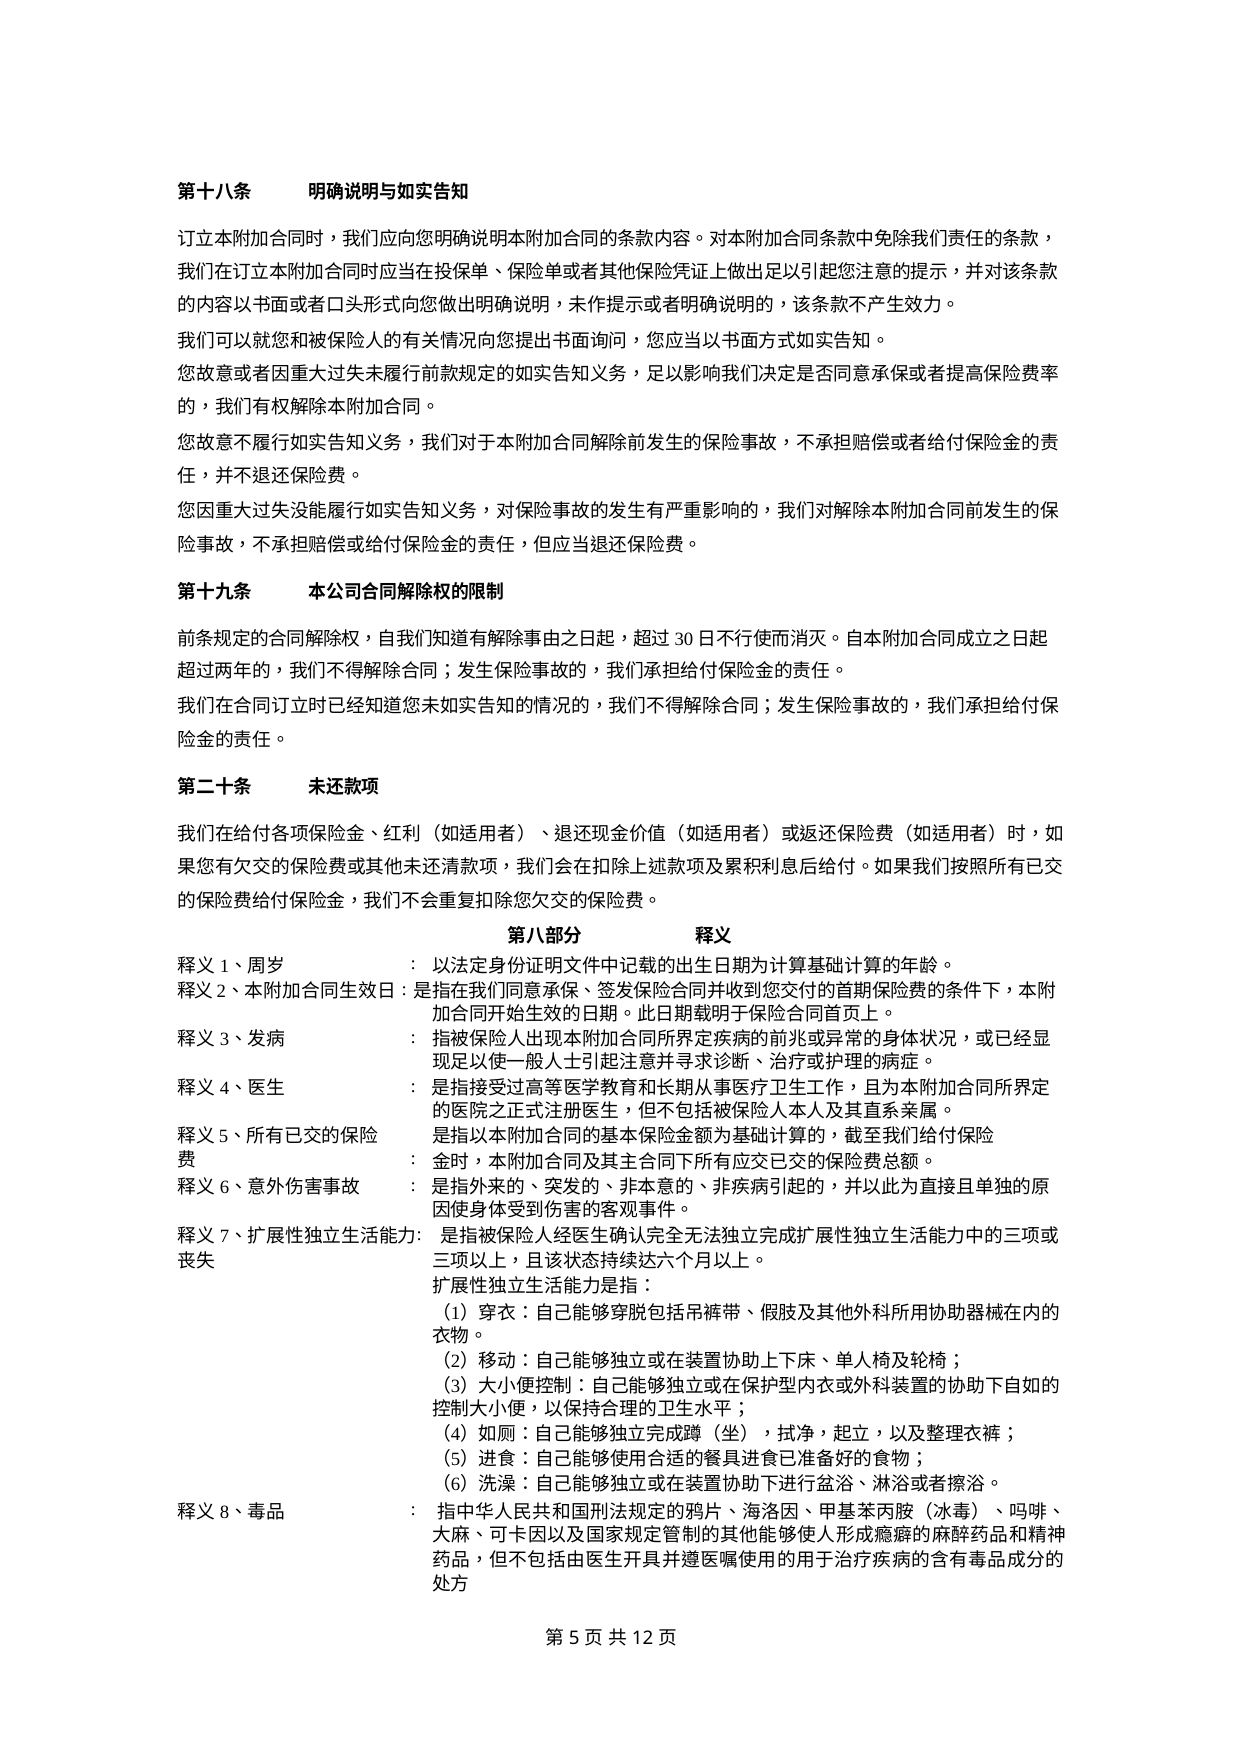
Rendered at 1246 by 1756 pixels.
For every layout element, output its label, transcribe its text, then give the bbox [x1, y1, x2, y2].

text 费 : [177, 1147, 416, 1171]
text 我们在合同订立时已经知道您未如实告知的情况的，我们不得解除合同；发生保险事故的，我们承担给付保险金的责任。 [177, 693, 1064, 751]
text 释义5、所有已交的保险 [177, 1123, 416, 1147]
text 前条规定的合同解除权，自我们知道有解除事由之日起，超过 30 日不行使而消灭。自本附加合同成立之日起超过两年的，我们不得解除合同；发生保险事故的，我们承担给付保险金的责任。 [177, 626, 1064, 683]
text 释义 1、周岁 : 以法定身份证明文件中记载的出生日期为计算基础计算的年龄。 [177, 952, 1085, 977]
subtitle 第二十条 未还款项 [177, 774, 1085, 799]
text 释义 2、本附加合同生效日 : 是指在我们同意承保、签发保险合同并收到您交付的首期保险费的条件下，本附加合同开始生效的日期。此日期载明于保险合同首页上。 [177, 978, 1066, 1026]
text 释义 7、扩展性独立生活能力: 是指被保险人经医生确认完全无法独立完成扩展性独立生活能力中的三项或 [177, 1222, 1085, 1248]
text （1）穿衣：自己能够穿脱包括吊裤带、假肢及其他外科所用协助器械在内的衣物。 [432, 1300, 1066, 1347]
text 订立本附加合同时，我们应向您明确说明本附加合同的条款内容。对本附加合同条款中免除我们责任的条款， 我们在订立本附加合同时应当在投保单、保险单或者其他保险凭证上做出足以引起您注意的提示，并对该条款的内容以书面或者口头形式向您做出明确说明，未作提示或者明确说明的，该条款不产生效力。 [177, 225, 1073, 317]
text 丧失 三项以上，且该状态持续达六个月以上。扩展性独立生活能力是指： [177, 1248, 771, 1298]
text （5）进食：自己能够使用合适的餐具进食已准备好的食物； [432, 1446, 1085, 1470]
subtitle 第十八条 明确说明与如实告知 [177, 178, 1085, 204]
text 释义 3、发病 : 指被保险人出现本附加合同所界定疾病的前兆或异常的身体状况，或已经显现足以使一般人士引起注意并寻求诊断、治疗或护理的病症。 [177, 1027, 1066, 1074]
text 释义 8、毒品 : 指中华人民共和国刑法规定的鸦片、海洛因、甲基苯丙胺（冰毒）、吗啡、大麻、可卡因以及国家规定管制的其他能够使人形成瘾癖的麻醉药品和精神药品，但不包括由医生开具并遵医嘱使用的用于治疗疾病的含有毒品成分的处方 [177, 1499, 1067, 1596]
text 释义 6、意外伤害事故 : 是指外来的、突发的、非本意的、非疾病引起的，并以此为直接且单独的原因使身体受到伤害的客观事件。 [177, 1175, 1067, 1222]
text 释义 4、医生 : 是指接受过高等医学教育和长期从事医疗卫生工作，且为本附加合同所界定的医院之正式注册医生，但不包括被保险人本人及其直系亲属。 [177, 1076, 1066, 1123]
text 您故意或者因重大过失未履行前款规定的如实告知义务，足以影响我们决定是否同意承保或者提高保险费率的，我们有权解除本附加合同。 [177, 360, 1064, 419]
text （6）洗澡：自己能够独立或在装置协助下进行盆浴、淋浴或者擦浴。 [432, 1470, 1085, 1495]
text 我们在给付各项保险金、红利（如适用者）、退还现金价值（如适用者）或返还保险费（如适用者）时，如果您有欠交的保险费或其他未还清款项，我们会在扣除上述款项及累积利息后给付。如果我们按照所有已交的保险费给付保险金，我们不会重复扣除您欠交的保险费。 [177, 820, 1064, 912]
text 是指以本附加合同的基本保险金额为基础计算的，截至我们给付保险金时，本附加合同及其主合同下所有应交已交的保险费总额。 [432, 1123, 996, 1174]
text 我们可以就您和被保险人的有关情况向您提出书面询问，您应当以书面方式如实告知。 [177, 327, 1085, 352]
text 您因重大过失没能履行如实告知义务，对保险事故的发生有严重影响的，我们对解除本附加合同前发生的保险事故，不承担赔偿或给付保险金的责任，但应当退还保险费。 [177, 498, 1064, 557]
text （2）移动：自己能够独立或在装置协助上下床、单人椅及轮椅； [432, 1347, 1085, 1372]
subtitle 第八部分 释义 [507, 922, 1085, 948]
text （3）大小便控制：自己能够独立或在保护型内衣或外科装置的协助下自如的控制大小便，以保持合理的卫生水平； [432, 1373, 1066, 1421]
subtitle 第十九条 本公司合同解除权的限制 [177, 579, 1085, 604]
text （4）如厕：自己能够独立完成蹲（坐），拭净，起立，以及整理衣裤； [432, 1421, 1085, 1446]
text 您故意不履行如实告知义务，我们对于本附加合同解除前发生的保险事故，不承担赔偿或者给付保险金的责任，并不退还保险费。 [177, 429, 1063, 488]
